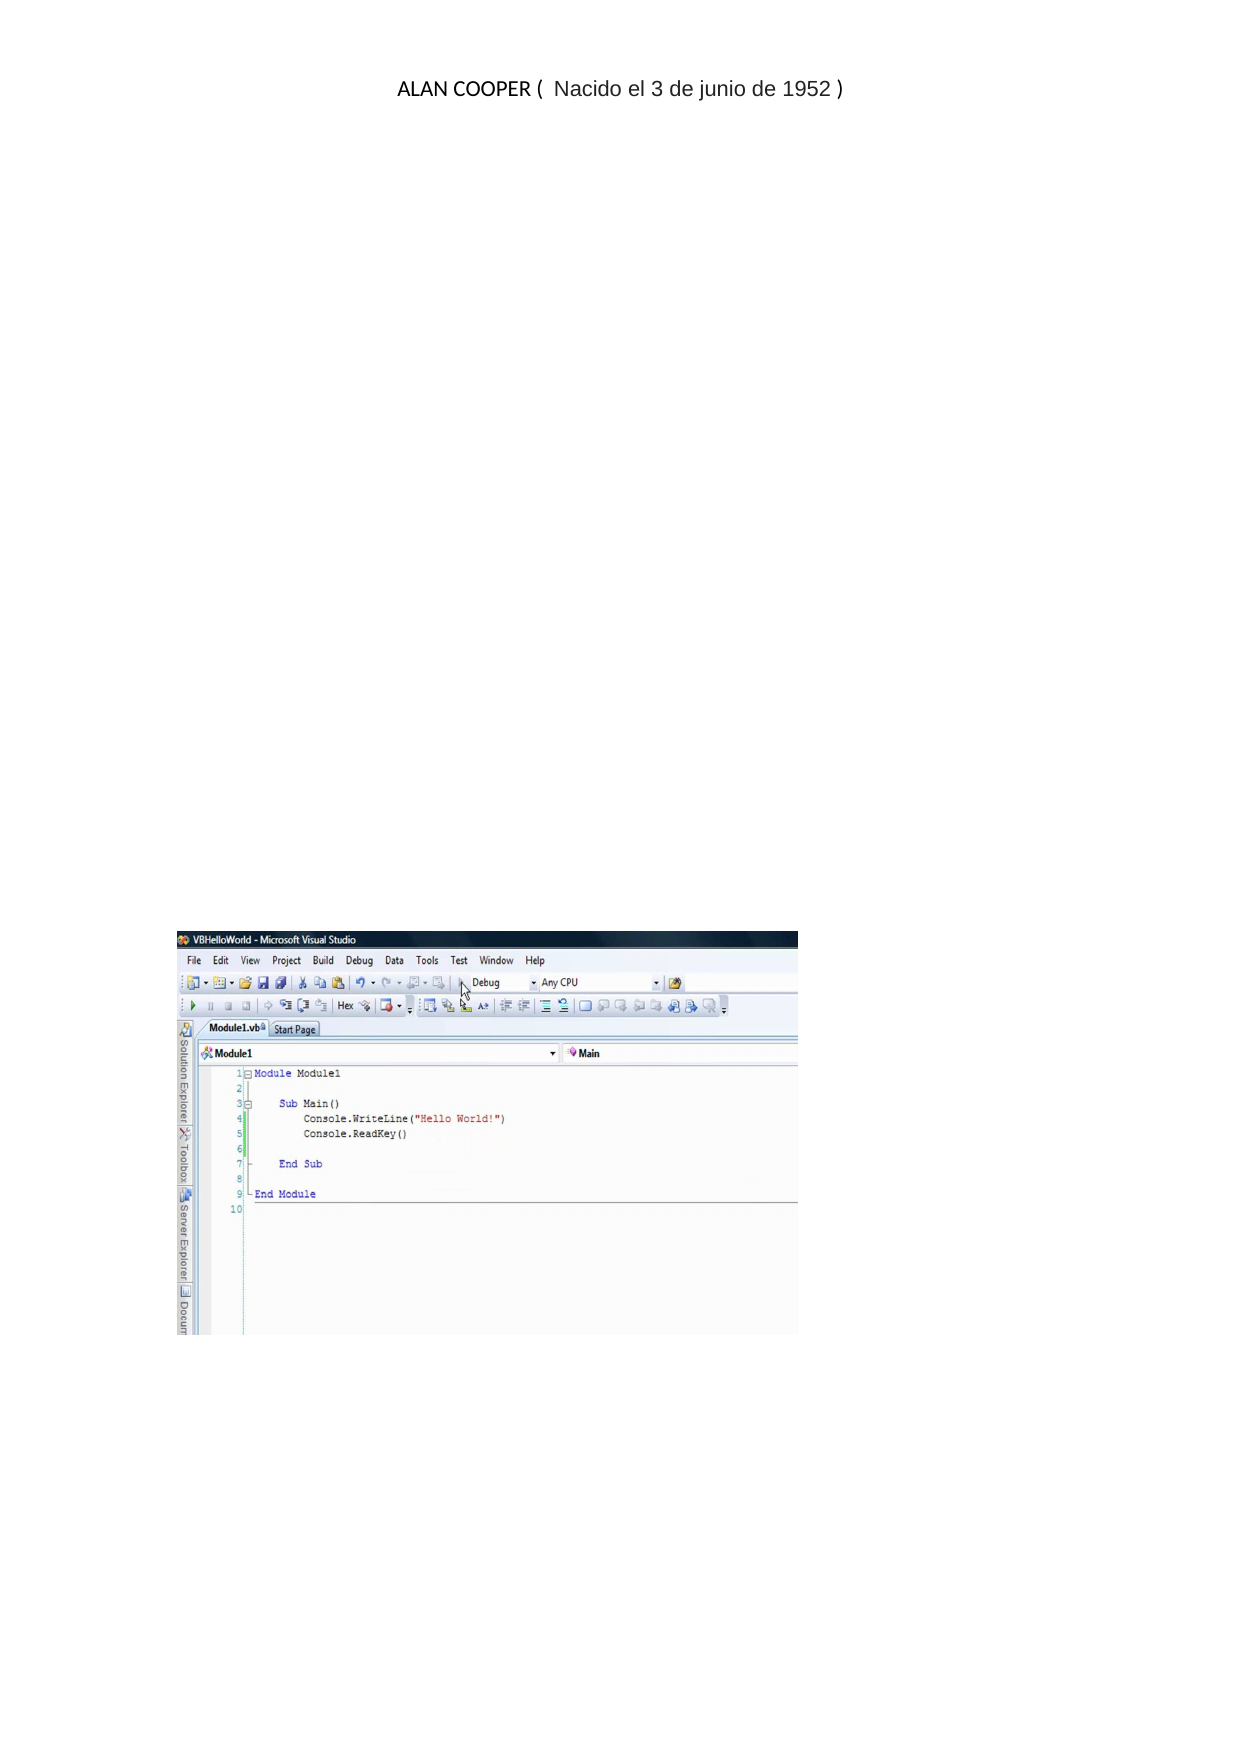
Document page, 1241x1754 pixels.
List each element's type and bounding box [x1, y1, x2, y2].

picture [177, 931, 798, 1335]
